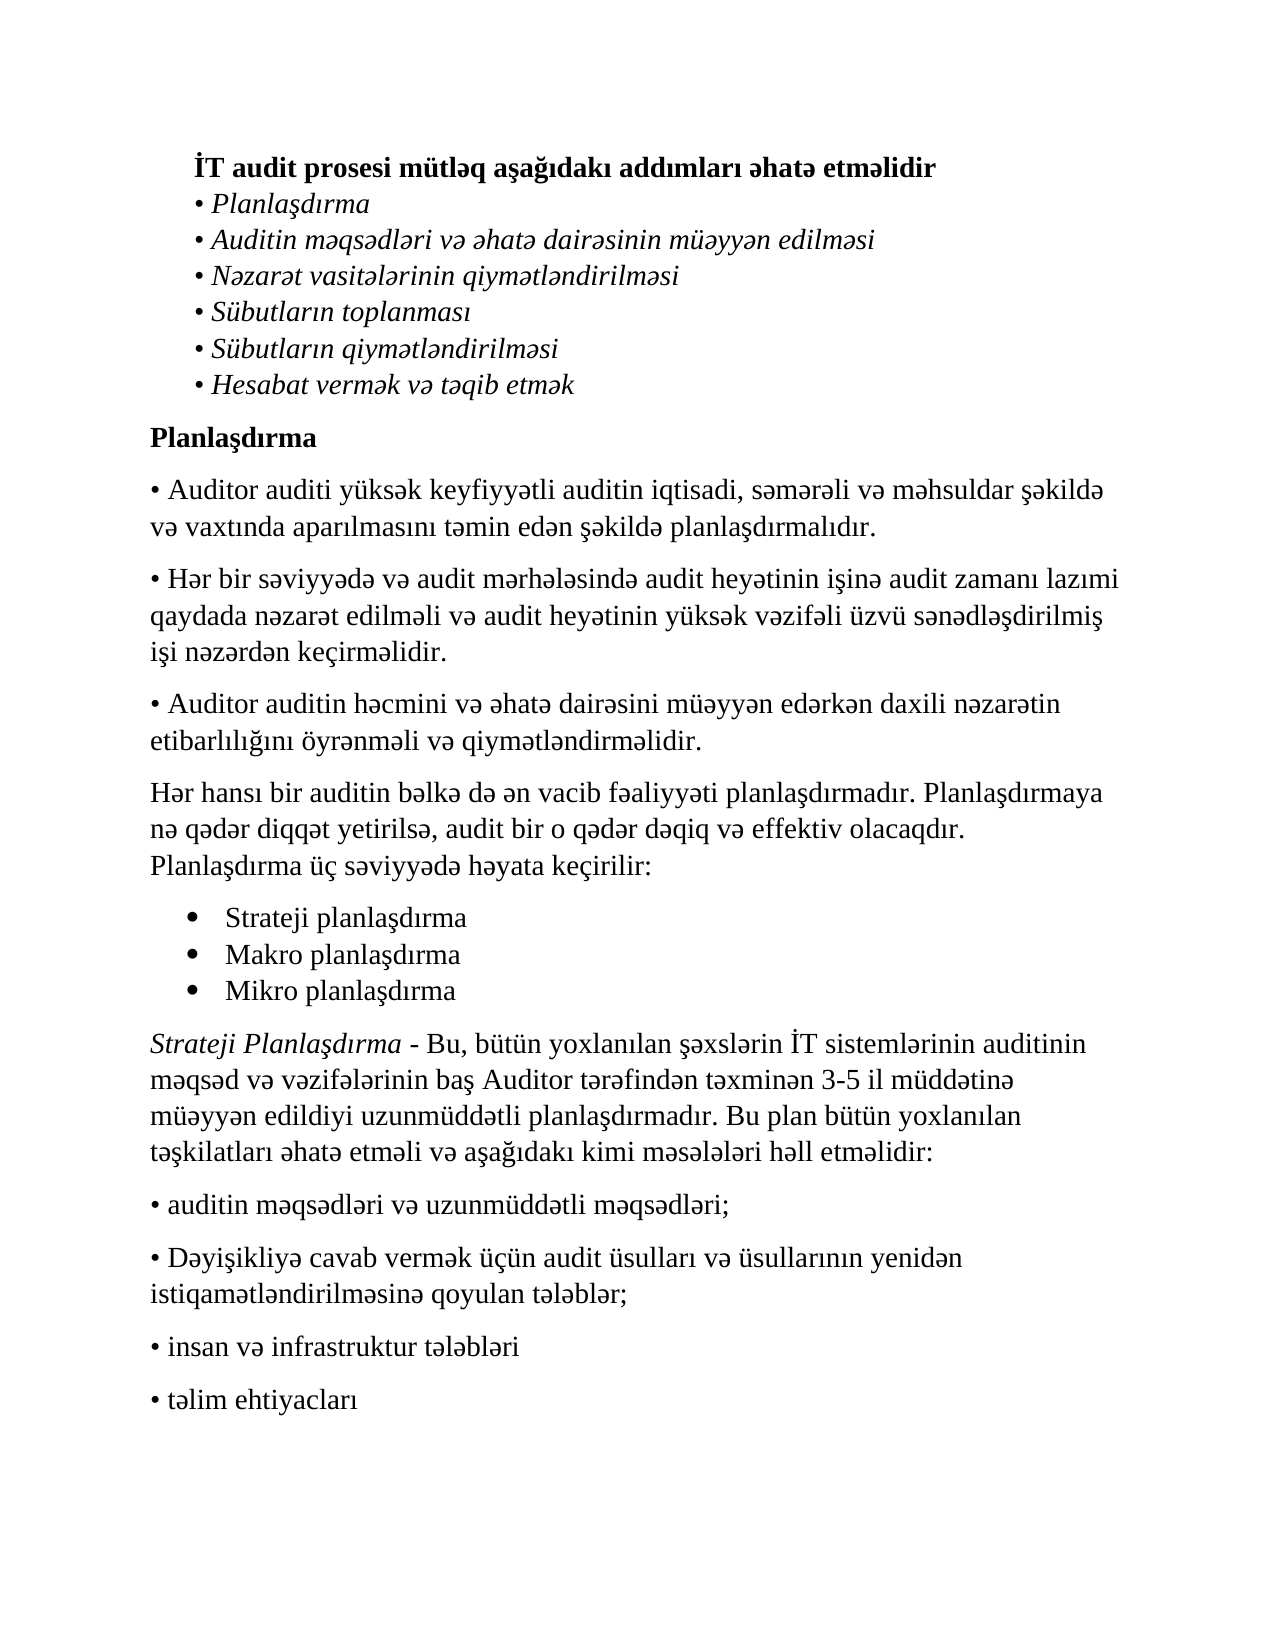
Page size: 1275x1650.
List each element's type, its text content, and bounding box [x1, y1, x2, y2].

list • Hesabat vermək və təqib etmək [194, 367, 1125, 400]
text • Dəyişikliyə cavab vermək üçün audit üsulları və üsullarının yenidən istiqamətləndirilməsinə qoyulan tələblər; [150, 1240, 1125, 1310]
text • təlim ehtiyacları [150, 1382, 1125, 1415]
list İT audit prosesi mütləq aşağıdakı addımları əhatə etməlidir [194, 150, 1125, 183]
text Planlaşdırma [150, 420, 1125, 453]
list • Nəzarət vasitələrinin qiymətləndirilməsi [194, 258, 1125, 292]
text • Hər bir səviyyədə və audit mərhələsində audit heyətinin işinə audit zamanı lazımi qaydada nəzarət edilməli və audit heyətinin yüksək vəzifəli üzvü sənədləşdirilmiş işi nəzərdən keçirməlidir. [150, 561, 1125, 667]
list Makro planlaşdırma [187, 937, 1125, 971]
text • auditin məqsədləri və uzunmüddətli məqsədləri; [150, 1187, 1125, 1221]
list Mikro planlaşdırma [187, 973, 1125, 1007]
text • Auditor auditi yüksək keyfiyyətli auditin iqtisadi, səmərəli və məhsuldar şəkildə və vaxtında aparılmasını təmin edən şəkildə planlaşdırmalıdır. [150, 472, 1125, 542]
list • Sübutların toplanması [194, 294, 1125, 328]
text • Auditor auditin həcmini və əhatə dairəsini müəyyən edərkən daxili nəzarətin etibarlılığını öyrənməli və qiymətləndirməlidir. [150, 687, 1125, 756]
text • insan və infrastruktur tələbləri [150, 1329, 1125, 1363]
list • Planlaşdırma [194, 186, 1125, 220]
list • Auditin məqsədləri və əhatə dairəsinin müəyyən edilməsi [194, 222, 1125, 256]
text Hər hansı bir auditin bəlkə də ən vacib fəaliyyəti planlaşdırmadır. Planlaşdırmaya nə qədər diqqət yetirilsə, audit bir o qədər dəqiq və effektiv olacaqdır. Planlaşdırma üç səviyyədə həyata keçirilir: [150, 776, 1125, 881]
text Strateji Planlaşdırma - Bu, bütün yoxlanılan şəxslərin İT sistemlərinin auditinin məqsəd və vəzifələrinin baş Auditor tərəfindən təxminən 3-5 il müddətinə müəyyən edildiyi uzunmüddətli planlaşdırmadır. Bu plan bütün yoxlanılan təşkilatları əhatə etməli və aşağıdakı kimi məsələləri həll etməlidir: [150, 1026, 1125, 1168]
list • Sübutların qiymətləndirilməsi [194, 331, 1125, 364]
list Strateji planlaşdırma [187, 901, 1125, 934]
